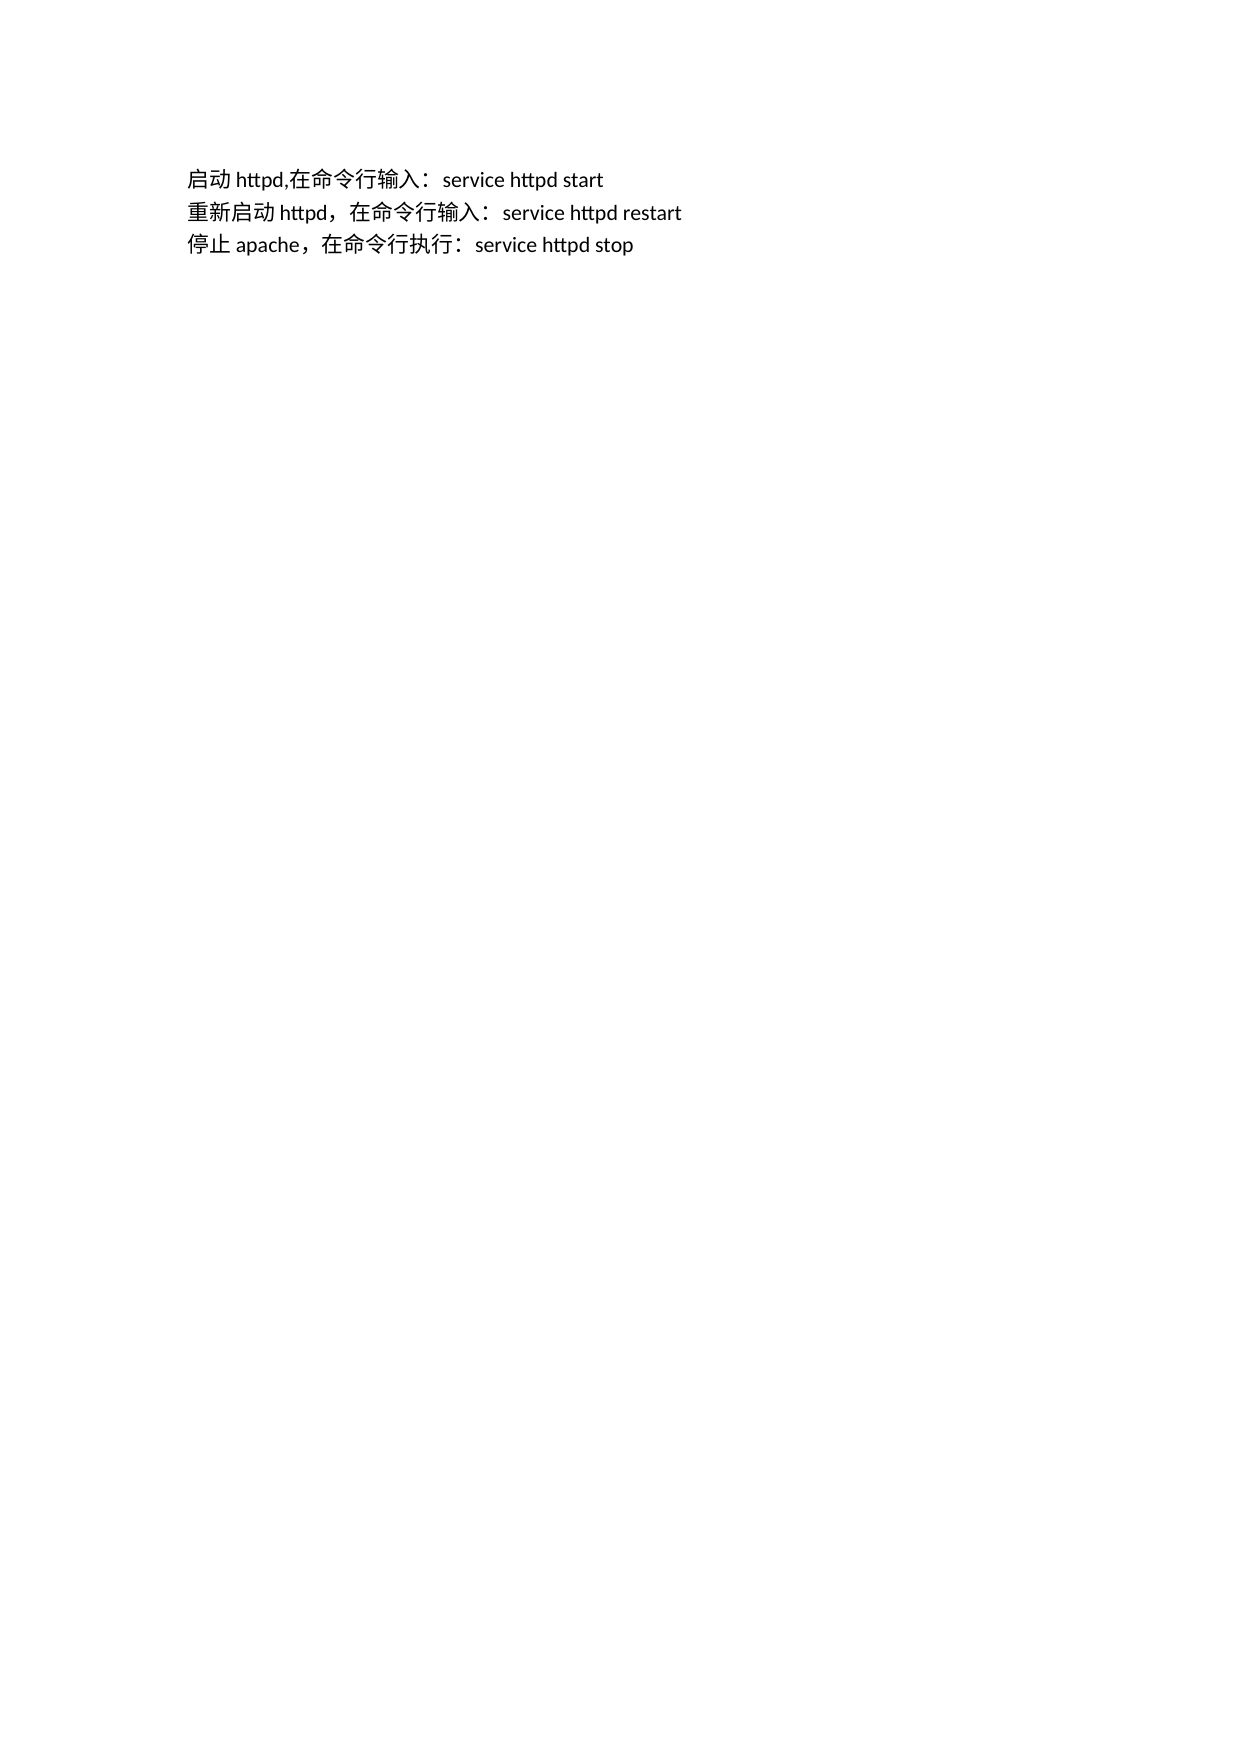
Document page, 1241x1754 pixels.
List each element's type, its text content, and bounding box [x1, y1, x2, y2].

text 重新启动httpd，在命令行输入：service httpd restart [187, 194, 1053, 227]
text 启动httpd,在命令行输入：service httpd start [187, 162, 1053, 194]
text 停止apache，在命令行执行：service httpd stop [187, 227, 1053, 259]
